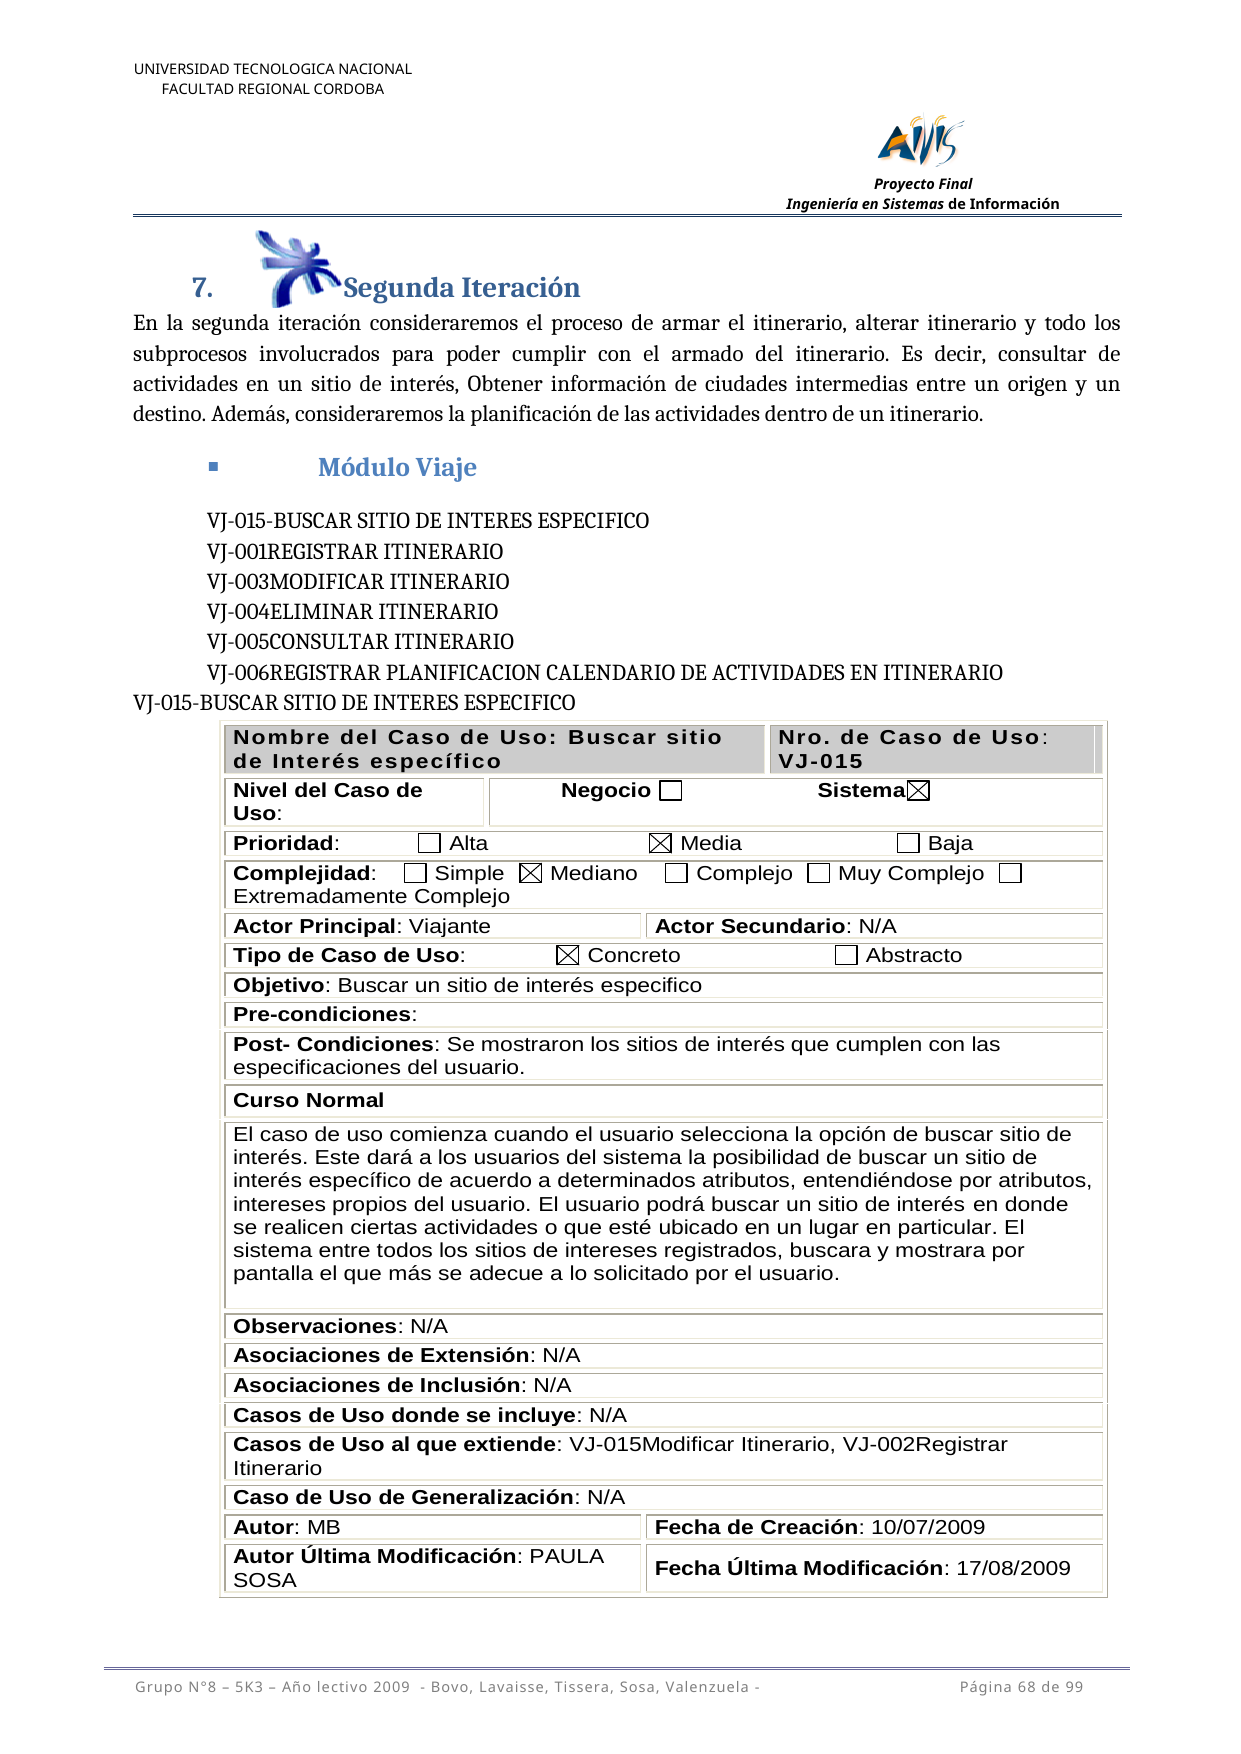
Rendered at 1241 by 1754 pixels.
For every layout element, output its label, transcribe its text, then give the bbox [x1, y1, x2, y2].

list VJ-001REGISTRAR ITINERARIO [207, 538, 1122, 565]
picture [875, 110, 971, 174]
list Módulo Viaje [207, 452, 1122, 483]
list VJ-003MODIFICAR ITINERARIO [207, 569, 1122, 595]
list VJ-015-BUSCAR SITIO DE INTERES ESPECIFICO [133, 689, 1122, 716]
subtitle Segunda Iteración [344, 272, 1122, 305]
list VJ-005CONSULTAR ITINERARIO [207, 629, 1122, 656]
list VJ-015-BUSCAR SITIO DE INTERES ESPECIFICO [207, 508, 1122, 535]
list VJ-006REGISTRAR PLANIFICACION CALENDARIO DE ACTIVIDADES EN ITINERARIO [207, 659, 1122, 686]
text En la segunda iteración consideraremos el proceso de armar el itinerario, alterar itinerario y todo los subprocesos involucrados para poder cumplir con el armado del itinerario. Es decir, consultar de actividades en un sitio de interés, Obtener información de ciudades intermedias entre un origen y un destino. Además, consideraremos la planificación de las actividades dentro de un itinerario. [133, 310, 1122, 427]
list VJ-004ELIMINAR ITINERARIO [207, 599, 1122, 625]
subtitle Segunda Iteración [192, 272, 240, 305]
picture [240, 230, 344, 308]
